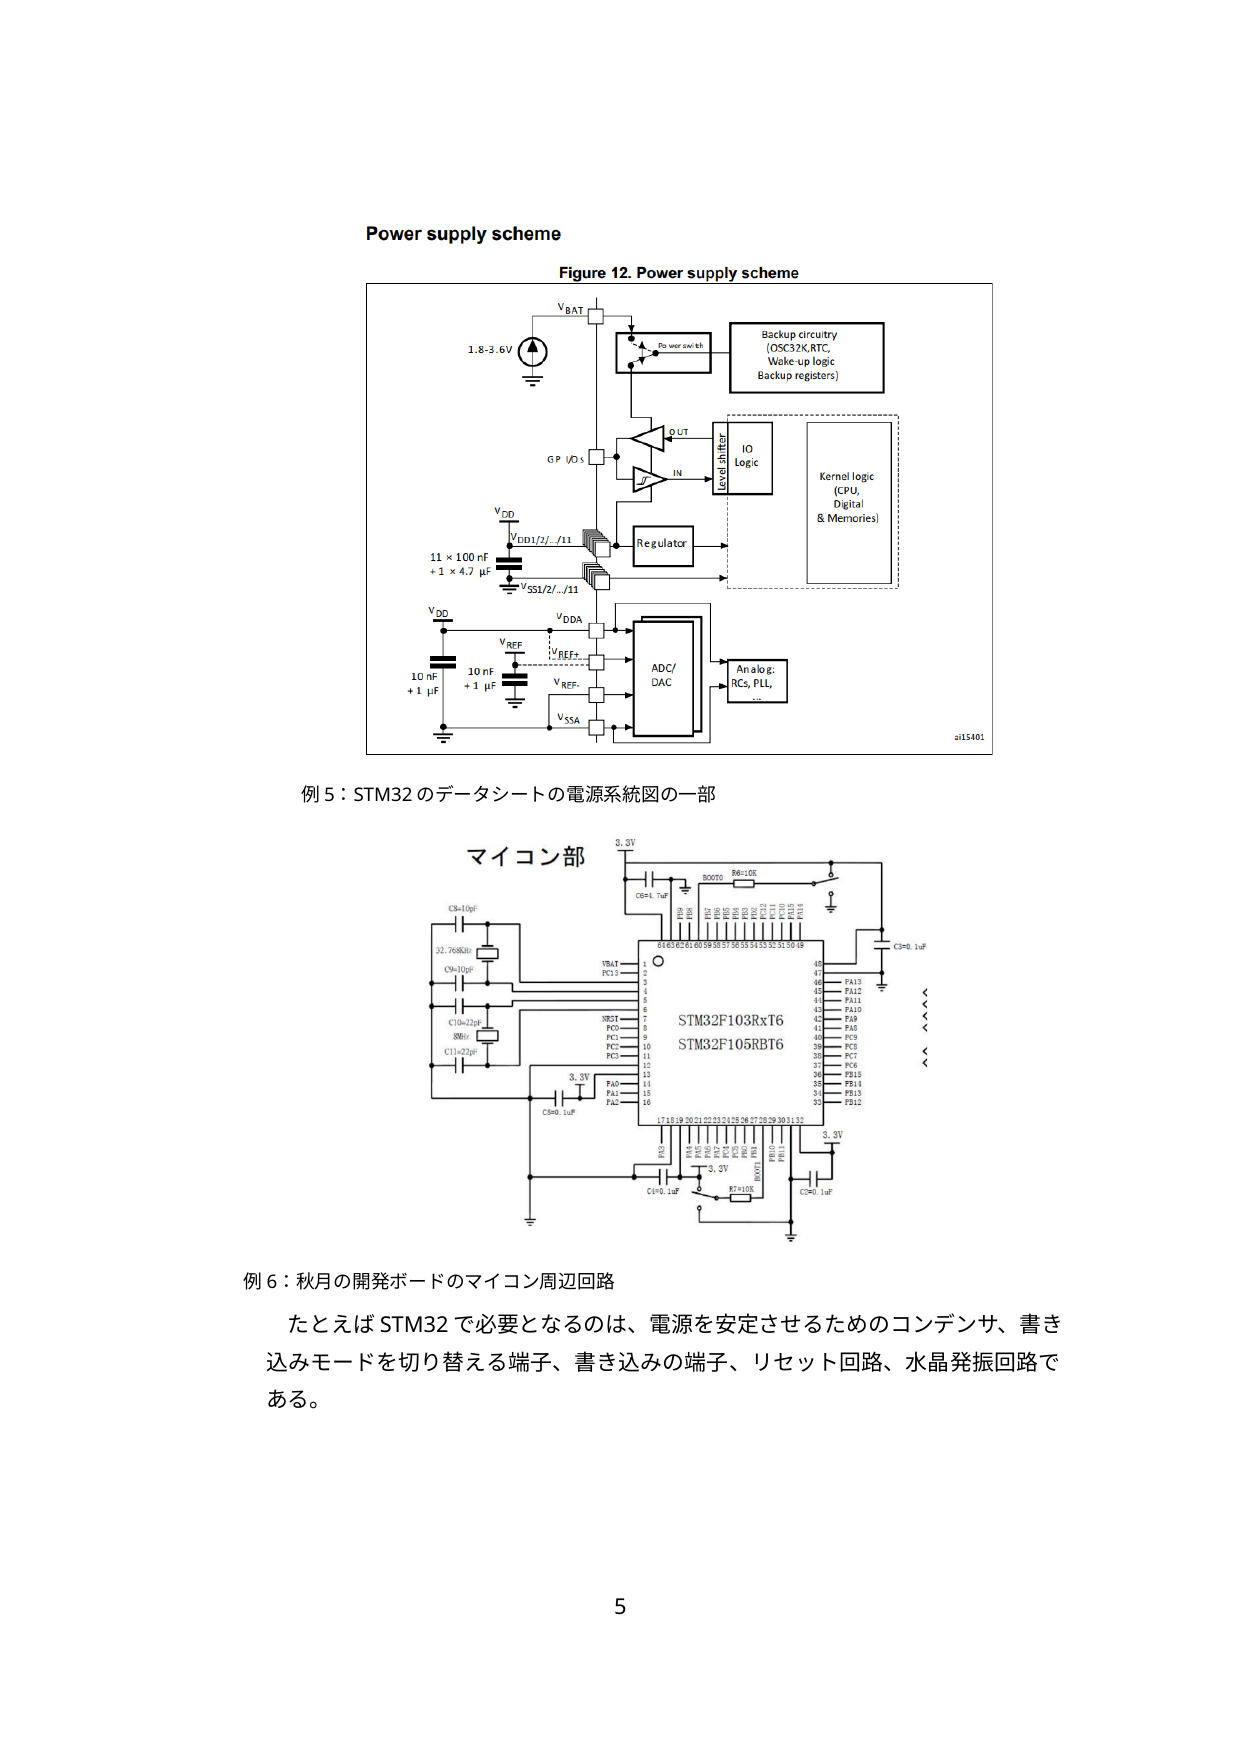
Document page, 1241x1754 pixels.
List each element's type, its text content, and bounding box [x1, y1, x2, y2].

text たとえばSTM32で必要となるのは、電源を安定させるためのコンデンサ、書き込みモードを切り替える端子、書き込みの端子、リセット回路、水晶発振回路である。 [266, 1304, 1063, 1417]
picture [423, 816, 928, 1250]
picture [353, 216, 997, 759]
